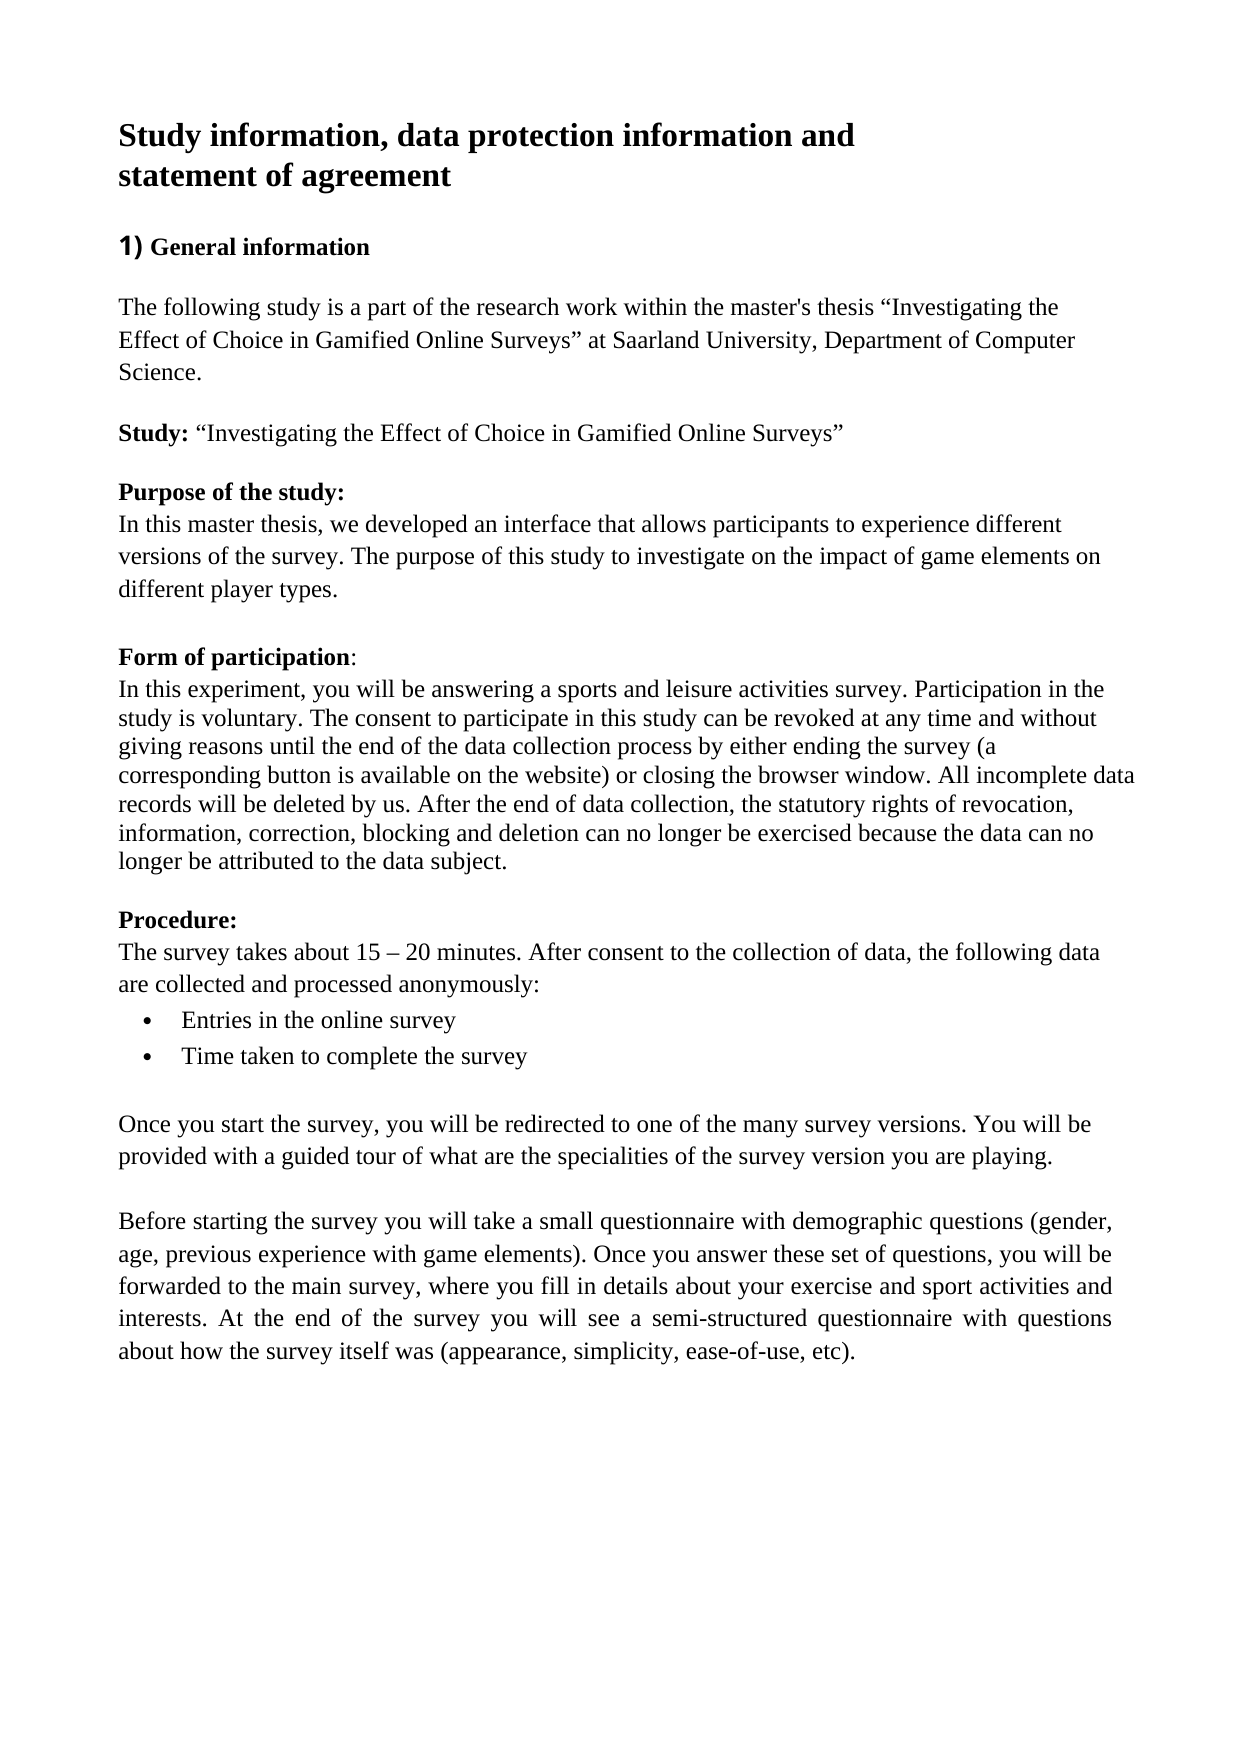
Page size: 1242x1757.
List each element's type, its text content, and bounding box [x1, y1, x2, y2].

title Study information, data protection information and statement of agreement [118, 116, 976, 193]
text Study: “Investigating the Effect of Choice in Gamified Online Surveys” [118, 418, 1135, 447]
list Entries in the online survey [144, 1005, 1108, 1034]
subtitle Purpose of the study: [118, 477, 1135, 506]
text Once you start the survey, you will be redirected to one of the many survey versions. You will be provided with a guided tour of what are the specialities of the survey version you are playing. [118, 1109, 1118, 1170]
text The following study is a part of the research work within the master's thesis “Investigating the Effect of Choice in Gamified Online Surveys” at Saarland University, Department of Computer Science. [118, 292, 1087, 386]
text Before starting the survey you will take a small questionnaire with demographic questions (gender, age, previous experience with game elements). Once you answer these set of questions, you will be forwarded to the main survey, where you fill in details about your exercise and sport activities and interests. At the end of the survey you will see a semi-structured questionnaire with questions about how the survey itself was (appearance, simplicity, ease-of-use, etc). [118, 1206, 1113, 1364]
text The survey takes about 15 – 20 minutes. After consent to the collection of data, the following data are collected and processed anonymously: [118, 937, 1108, 998]
list Time taken to complete the survey [144, 1041, 1108, 1070]
text In this experiment, you will be answering a sports and leisure activities survey. Participation in the study is voluntary. The consent to participate in this study can be revoked at any time and without giving reasons until the end of the data collection process by either ending the survey (a corresponding button is available on the website) or closing the browser window. All incomplete data records will be deleted by us. After the end of data collection, the statutory rights of revocation, information, correction, blocking and deletion can no longer be exercised because the data can no longer be attributed to the data subject. [118, 674, 1135, 875]
subtitle Procedure: [118, 905, 1135, 934]
subtitle Form of participation: [118, 642, 1135, 671]
text In this master thesis, we developed an interface that allows participants to experience different versions of the survey. The purpose of this study to investigate on the impact of game elements on different player types. [118, 509, 1108, 603]
subtitle General information [118, 226, 1135, 263]
